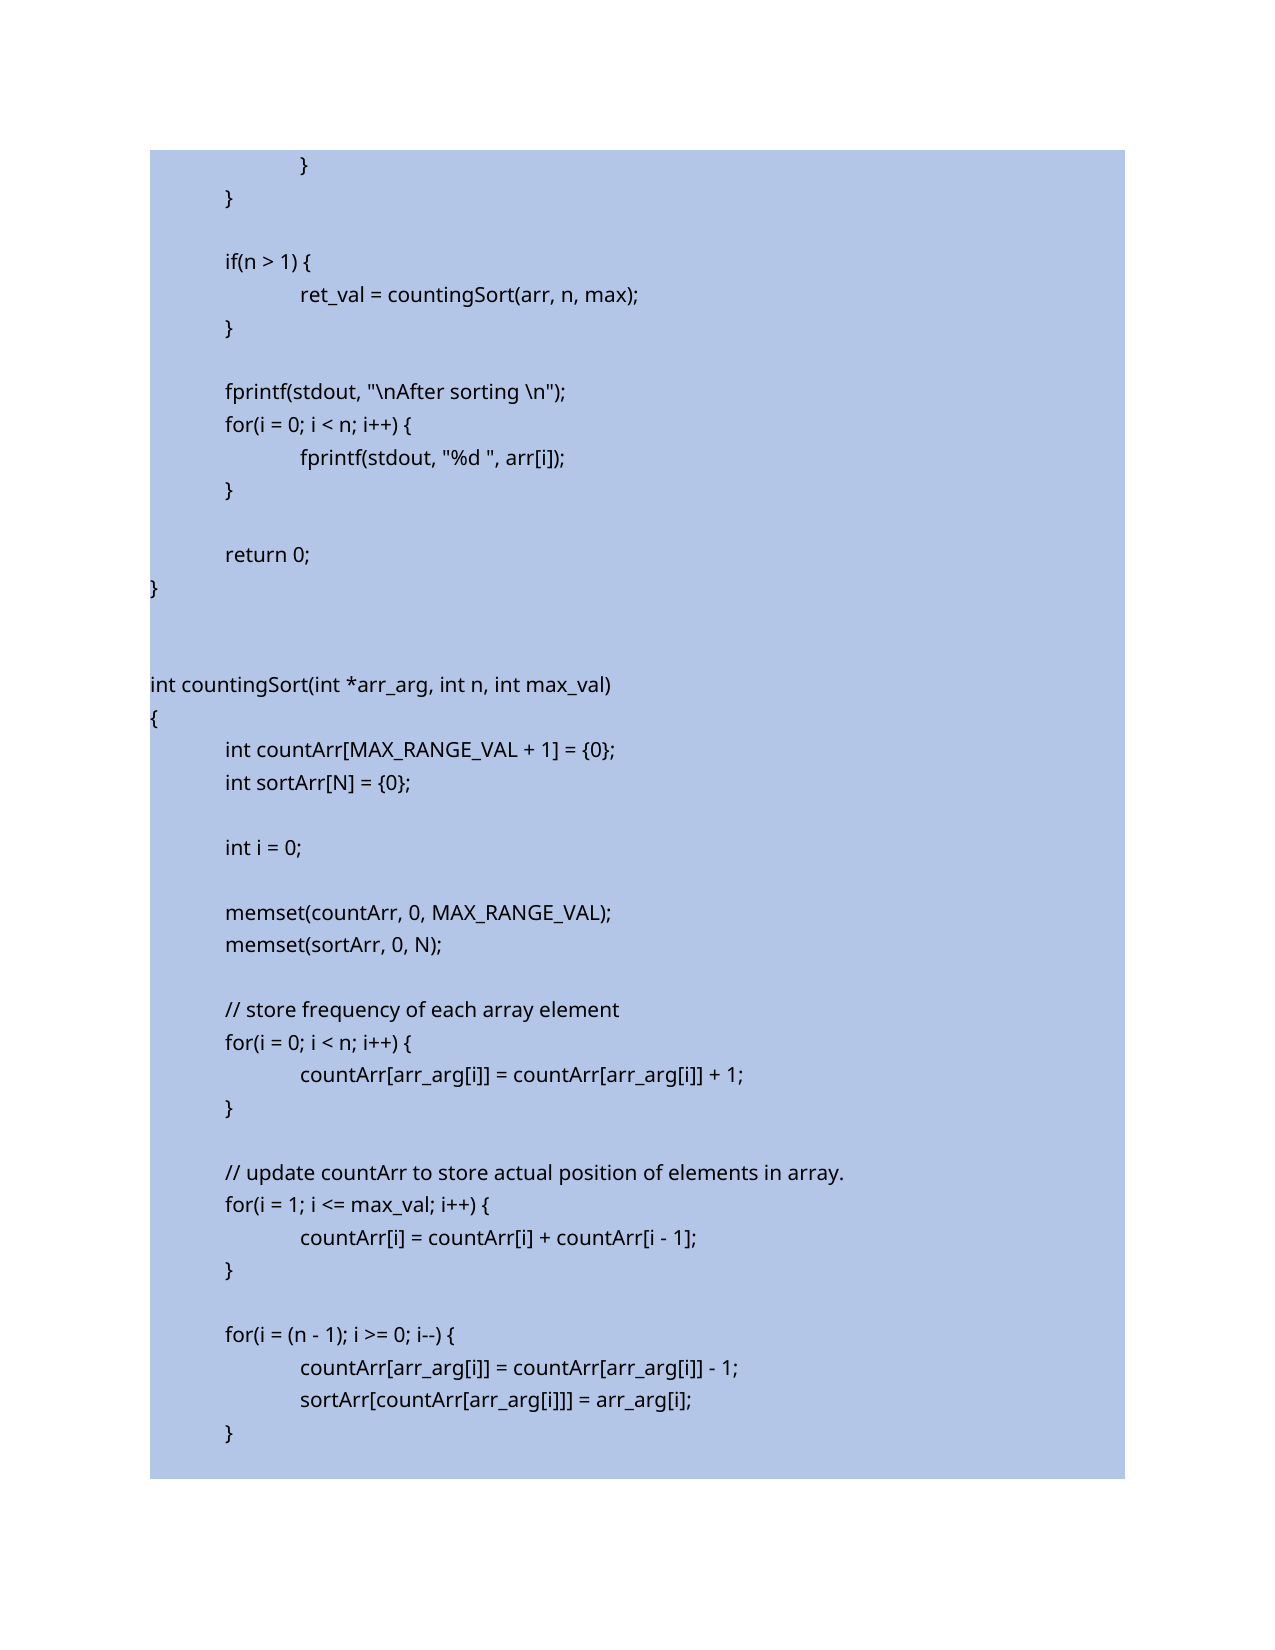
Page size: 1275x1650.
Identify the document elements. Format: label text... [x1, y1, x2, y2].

text fprintf(stdout, "\nAfter sorting \n"); [150, 377, 1125, 406]
text int i = 0; [150, 833, 1125, 861]
text countArr[i] = countArr[i] + countArr[i - 1]; [150, 1223, 1125, 1251]
text } [150, 313, 1125, 341]
text } [150, 1418, 1125, 1447]
text fprintf(stdout, "%d ", arr[i]); [150, 443, 1125, 471]
text // store frequency of each array element [150, 995, 1125, 1024]
text sortArr[countArr[arr_arg[i]]] = arr_arg[i]; [150, 1386, 1125, 1414]
text } [150, 475, 1125, 504]
text ret_val = countingSort(arr, n, max); [150, 280, 1125, 308]
text // update countArr to store actual position of elements in array. [150, 1158, 1125, 1186]
text countArr[arr_arg[i]] = countArr[arr_arg[i]] - 1; [150, 1353, 1125, 1381]
text int countArr[MAX_RANGE_VAL + 1] = {0}; [150, 736, 1125, 764]
text countArr[arr_arg[i]] = countArr[arr_arg[i]] + 1; [150, 1060, 1125, 1089]
text } [150, 183, 1125, 211]
text for(i = 0; i < n; i++) { [150, 410, 1125, 438]
text int countingSort(int *arr_arg, int n, int max_val) [150, 670, 1125, 699]
text for(i = (n - 1); i >= 0; i--) { [150, 1320, 1125, 1349]
text for(i = 0; i < n; i++) { [150, 1028, 1125, 1056]
text int sortArr[N] = {0}; [150, 768, 1125, 797]
text } [150, 573, 1125, 601]
text } [150, 150, 1125, 178]
text if(n > 1) { [150, 247, 1125, 276]
text memset(sortArr, 0, N); [150, 930, 1125, 959]
text { [150, 703, 1125, 731]
text for(i = 1; i <= max_val; i++) { [150, 1190, 1125, 1219]
text } [150, 1093, 1125, 1121]
text } [150, 1256, 1125, 1284]
text return 0; [150, 540, 1125, 568]
text memset(countArr, 0, MAX_RANGE_VAL); [150, 898, 1125, 926]
